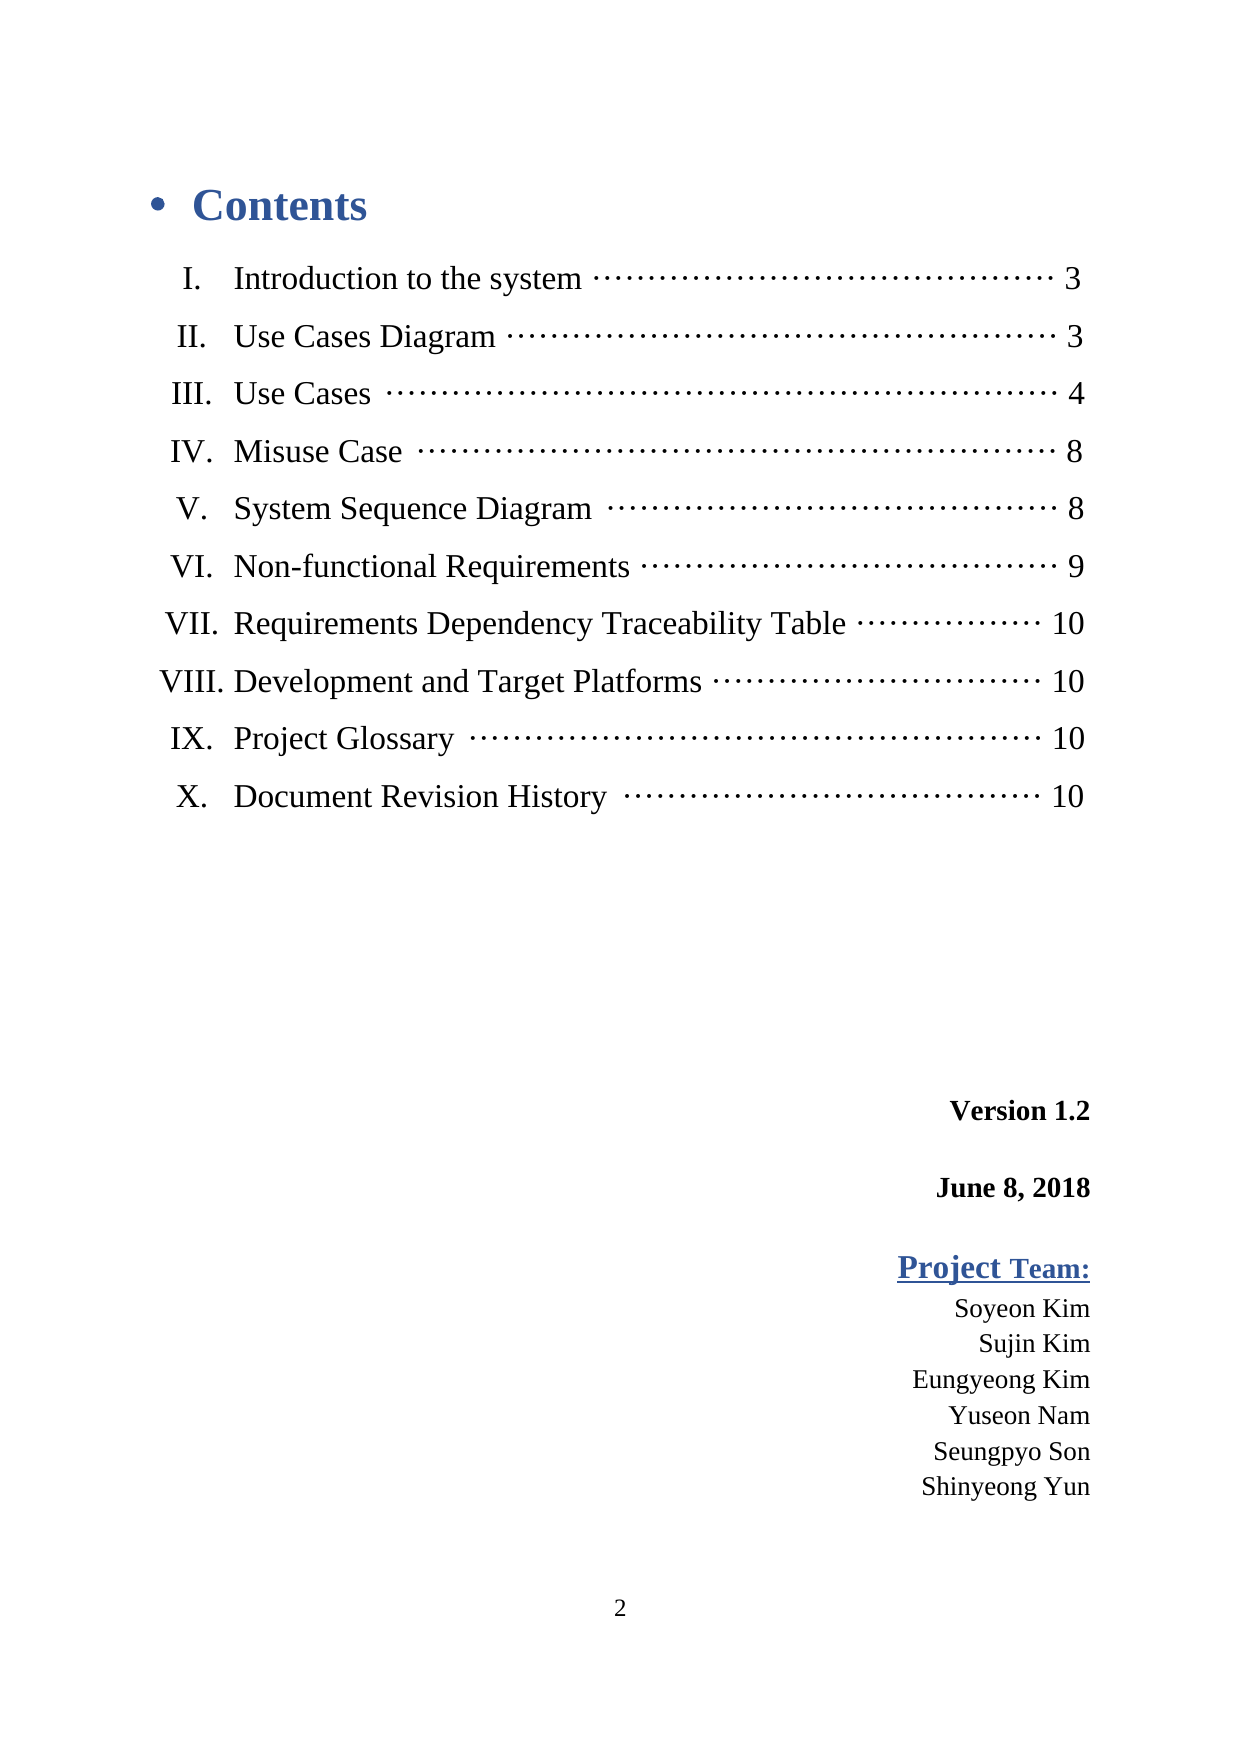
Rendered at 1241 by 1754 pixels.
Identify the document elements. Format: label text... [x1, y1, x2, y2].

list Use Cases ····························································· 4 [192, 374, 1090, 412]
list Development and Target Platforms ······························ 10 [192, 661, 1090, 699]
list Project Glossary ···················································· 10 [192, 719, 1090, 757]
list Document Revision History ······································ 10 [192, 776, 1090, 814]
text Shinyeong Yun [175, 1470, 1090, 1502]
text June 8, 2018 [150, 1171, 1090, 1204]
text Sujin Kim [175, 1327, 1090, 1359]
text Yuseon Nam [175, 1399, 1090, 1430]
list Requirements Dependency Traceability Table ················· 10 [192, 604, 1090, 642]
text Seungpyo Son [175, 1435, 1090, 1466]
list Misuse Case ·························································· 8 [192, 431, 1090, 469]
list Introduction to the system ·········································· 3 [192, 259, 1090, 297]
text Soyeon Kim [175, 1292, 1090, 1323]
list System Sequence Diagram ········································· 8 [192, 489, 1090, 527]
text Project Team: [150, 1248, 1090, 1286]
list Use Cases Diagram ·················································· 3 [192, 316, 1090, 354]
list Contents [150, 177, 1090, 230]
text Version 1.2 [150, 1093, 1090, 1127]
text Eungyeong Kim [175, 1363, 1090, 1394]
list Non-functional Requirements ······································ 9 [192, 546, 1090, 584]
